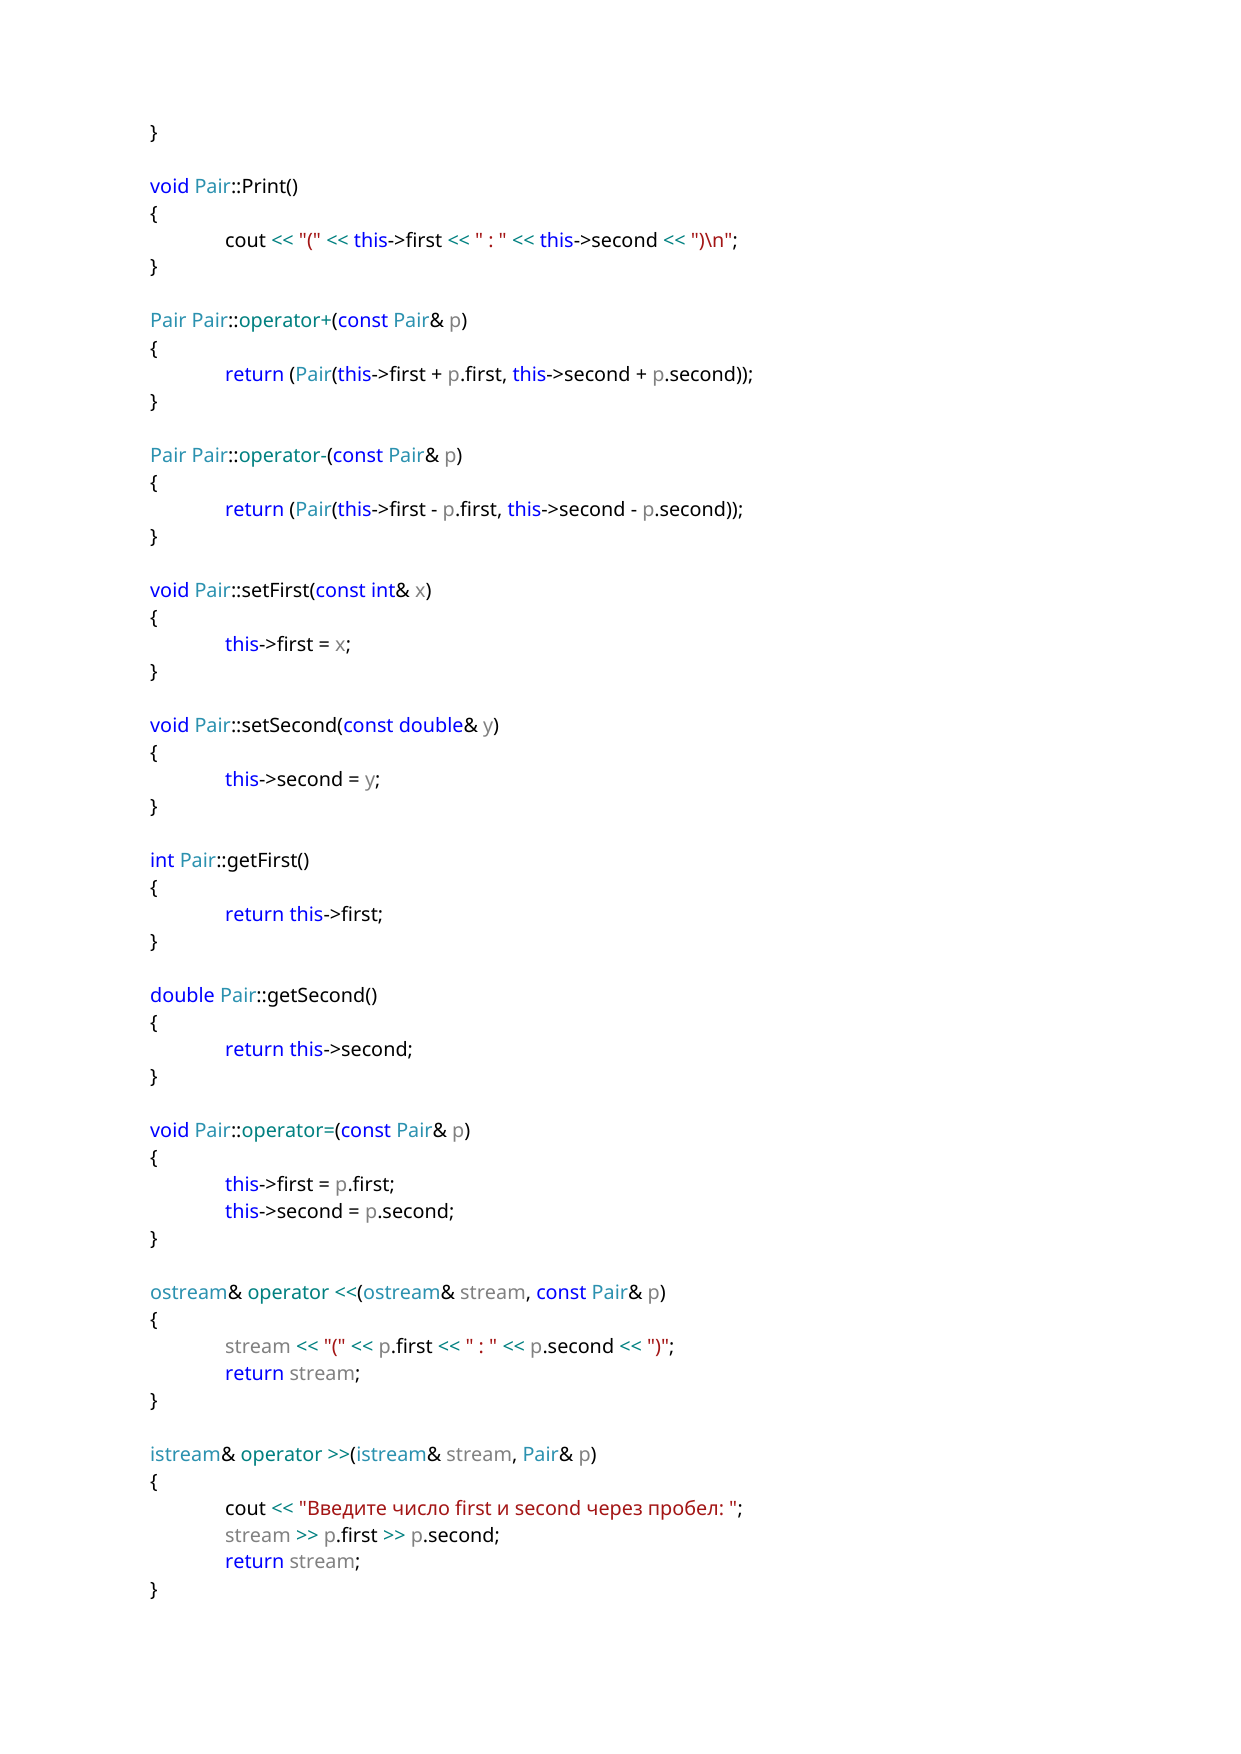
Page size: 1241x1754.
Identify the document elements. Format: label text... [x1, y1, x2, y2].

text } [150, 118, 1152, 145]
text } [150, 1575, 1152, 1602]
text { [150, 334, 1152, 361]
text cout << "Введите число first и second через пробел: "; [150, 1494, 1152, 1521]
text this->first = x; [150, 631, 1152, 657]
text cout << "(" << this->first << " : " << this->second << ")\n"; [150, 226, 1152, 253]
text double Pair::getSecond() [150, 981, 1152, 1008]
text return (Pair(this->first - p.first, this->second - p.second)); [150, 496, 1152, 523]
text } [150, 792, 1152, 819]
text } [150, 1062, 1152, 1089]
text return this->first; [150, 900, 1152, 927]
text return stream; [150, 1548, 1152, 1575]
text this->second = y; [150, 765, 1152, 792]
text } [150, 253, 1152, 280]
text void Pair::operator=(const Pair& p) [150, 1116, 1152, 1143]
text void Pair::Print() [150, 172, 1152, 199]
text { [150, 469, 1152, 496]
text } [150, 1224, 1152, 1251]
text } [150, 657, 1152, 684]
text } [150, 388, 1152, 415]
text { [150, 873, 1152, 900]
text Pair Pair::operator-(const Pair& p) [150, 442, 1152, 469]
text { [150, 1143, 1152, 1170]
text return this->second; [150, 1035, 1152, 1062]
text { [150, 1467, 1152, 1494]
text } [150, 1386, 1152, 1413]
text { [150, 1008, 1152, 1035]
text stream >> p.first >> p.second; [150, 1521, 1152, 1548]
text } [150, 523, 1152, 549]
text ostream& operator <<(ostream& stream, const Pair& p) [150, 1278, 1152, 1305]
text stream << "(" << p.first << " : " << p.second << ")"; [150, 1332, 1152, 1359]
text istream& operator >>(istream& stream, Pair& p) [150, 1440, 1152, 1467]
text int Pair::getFirst() [150, 846, 1152, 873]
text this->second = p.second; [150, 1197, 1152, 1224]
text return stream; [150, 1359, 1152, 1386]
text void Pair::setFirst(const int& x) [150, 577, 1152, 603]
text void Pair::setSecond(const double& y) [150, 711, 1152, 738]
text { [150, 199, 1152, 226]
text return (Pair(this->first + p.first, this->second + p.second)); [150, 361, 1152, 388]
text { [150, 603, 1152, 631]
text { [150, 738, 1152, 765]
text this->first = p.first; [150, 1170, 1152, 1197]
text Pair Pair::operator+(const Pair& p) [150, 307, 1152, 334]
text { [150, 1305, 1152, 1332]
text } [150, 927, 1152, 954]
